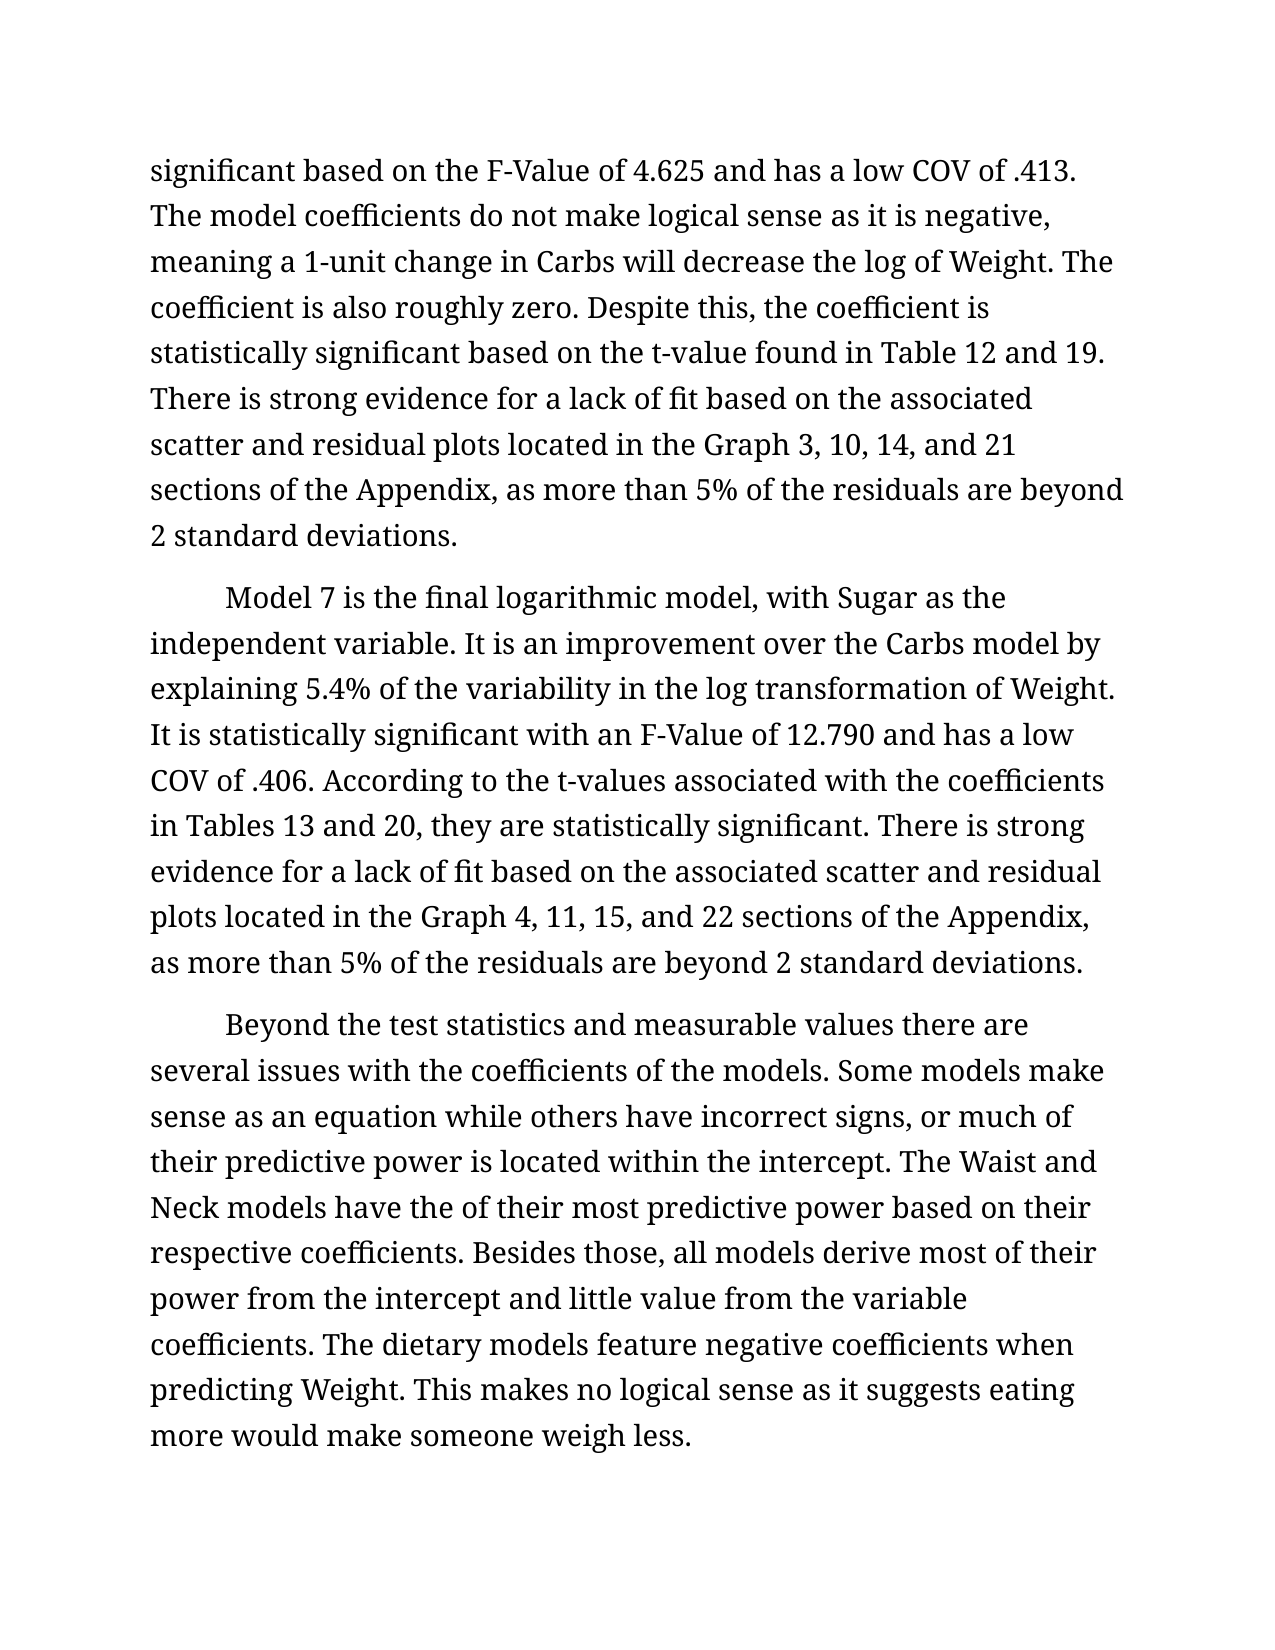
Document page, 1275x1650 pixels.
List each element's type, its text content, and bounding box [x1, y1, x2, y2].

text Beyond the test statistics and measurable values there are several issues with the coefficients of the models. Some models make sense as an equation while others have incorrect signs, or much of their predictive power is located within the intercept. The Waist and Neck models have the of their most predictive power based on their respective coefficients. Besides those, all models derive most of their power from the intercept and little value from the variable coefficients. The dietary models feature negative coefficients when predicting Weight. This makes no logical sense as it suggests eating more would make someone weigh less. [150, 1004, 1125, 1455]
text Model 7 is the final logarithmic model, with Sugar as the independent variable. It is an improvement over the Carbs model by explaining 5.4% of the variability in the log transformation of Weight. It is statistically significant with an F-Value of 12.790 and has a low COV of .406. According to the t-values associated with the coefficients in Tables 13 and 20, they are statistically significant. There is strong evidence for a lack of fit based on the associated scatter and residual plots located in the Graph 4, 11, 15, and 22 sections of the Appendix, as more than 5% of the residuals are beyond 2 standard deviations. [150, 577, 1125, 982]
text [150, 150, 1125, 555]
